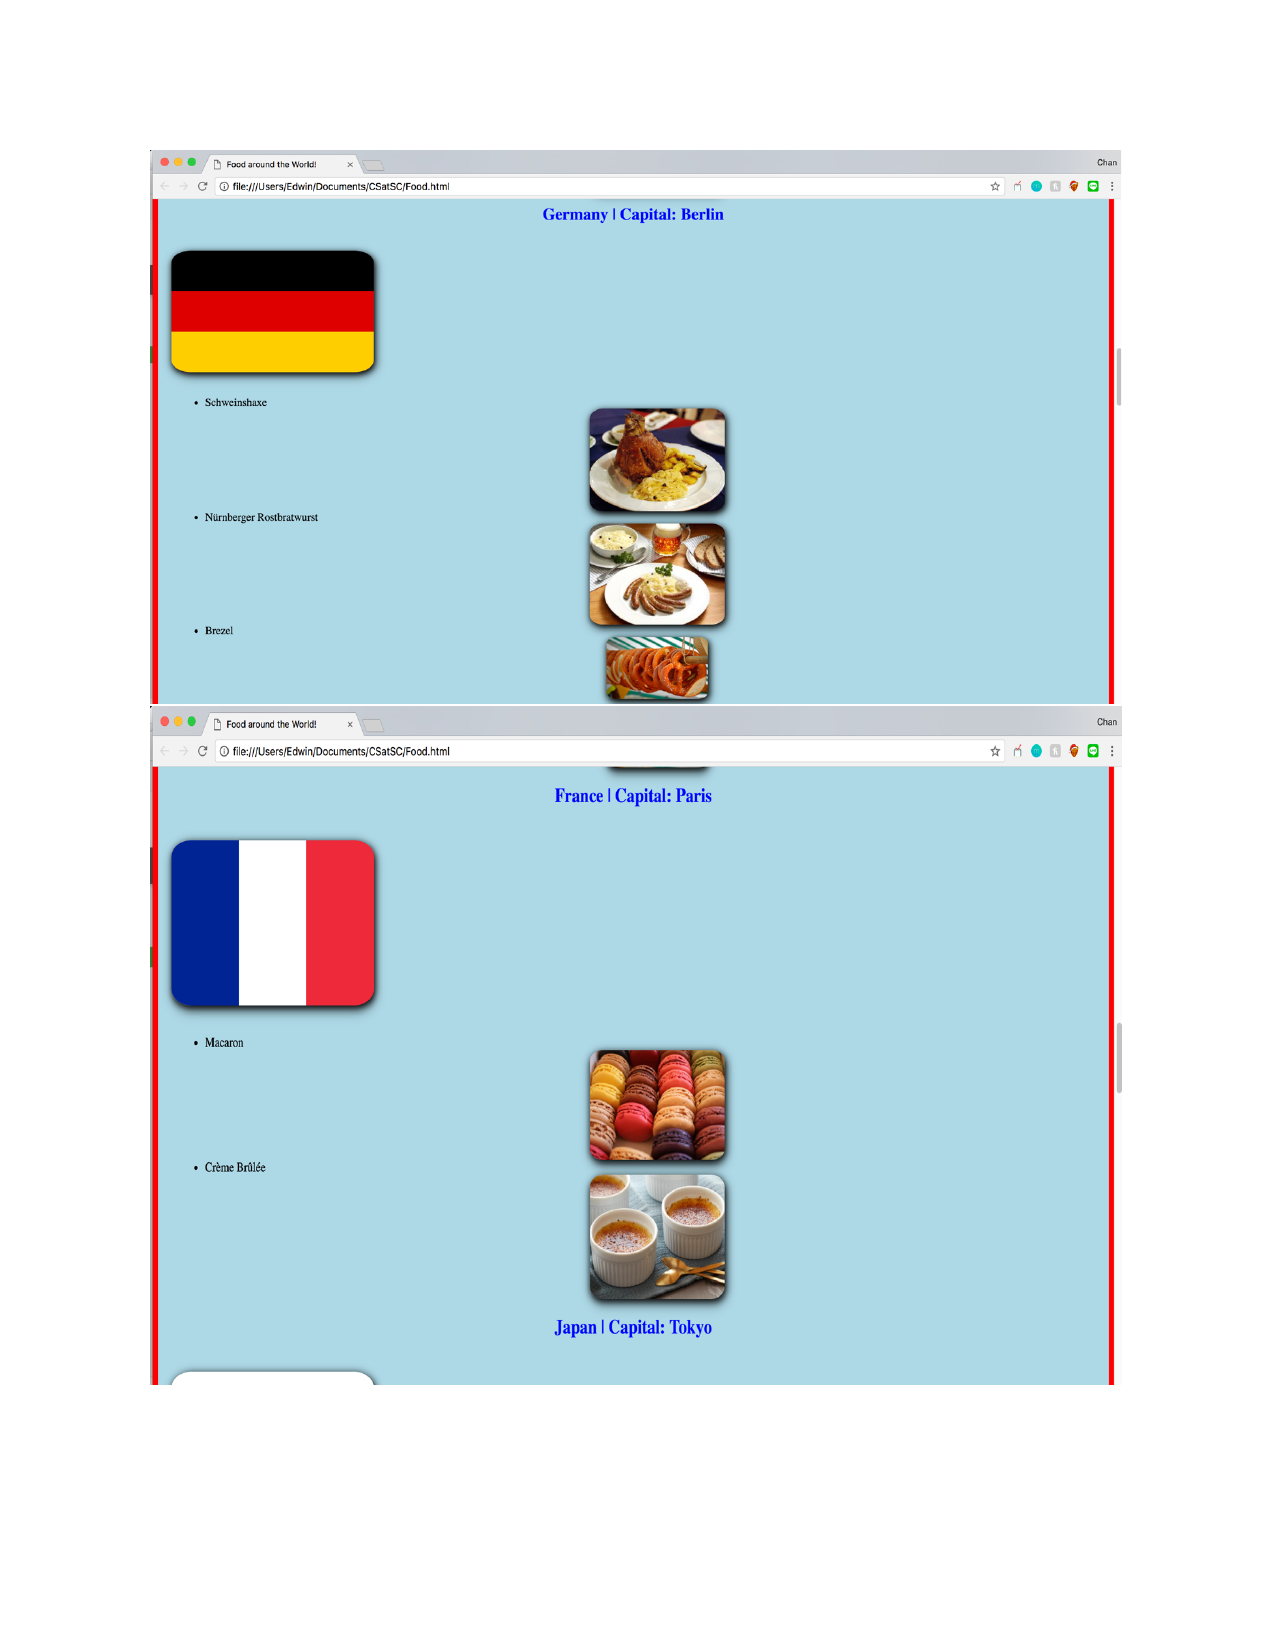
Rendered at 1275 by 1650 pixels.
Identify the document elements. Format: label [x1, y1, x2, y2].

picture [150, 706, 1122, 1385]
picture [150, 150, 1122, 704]
